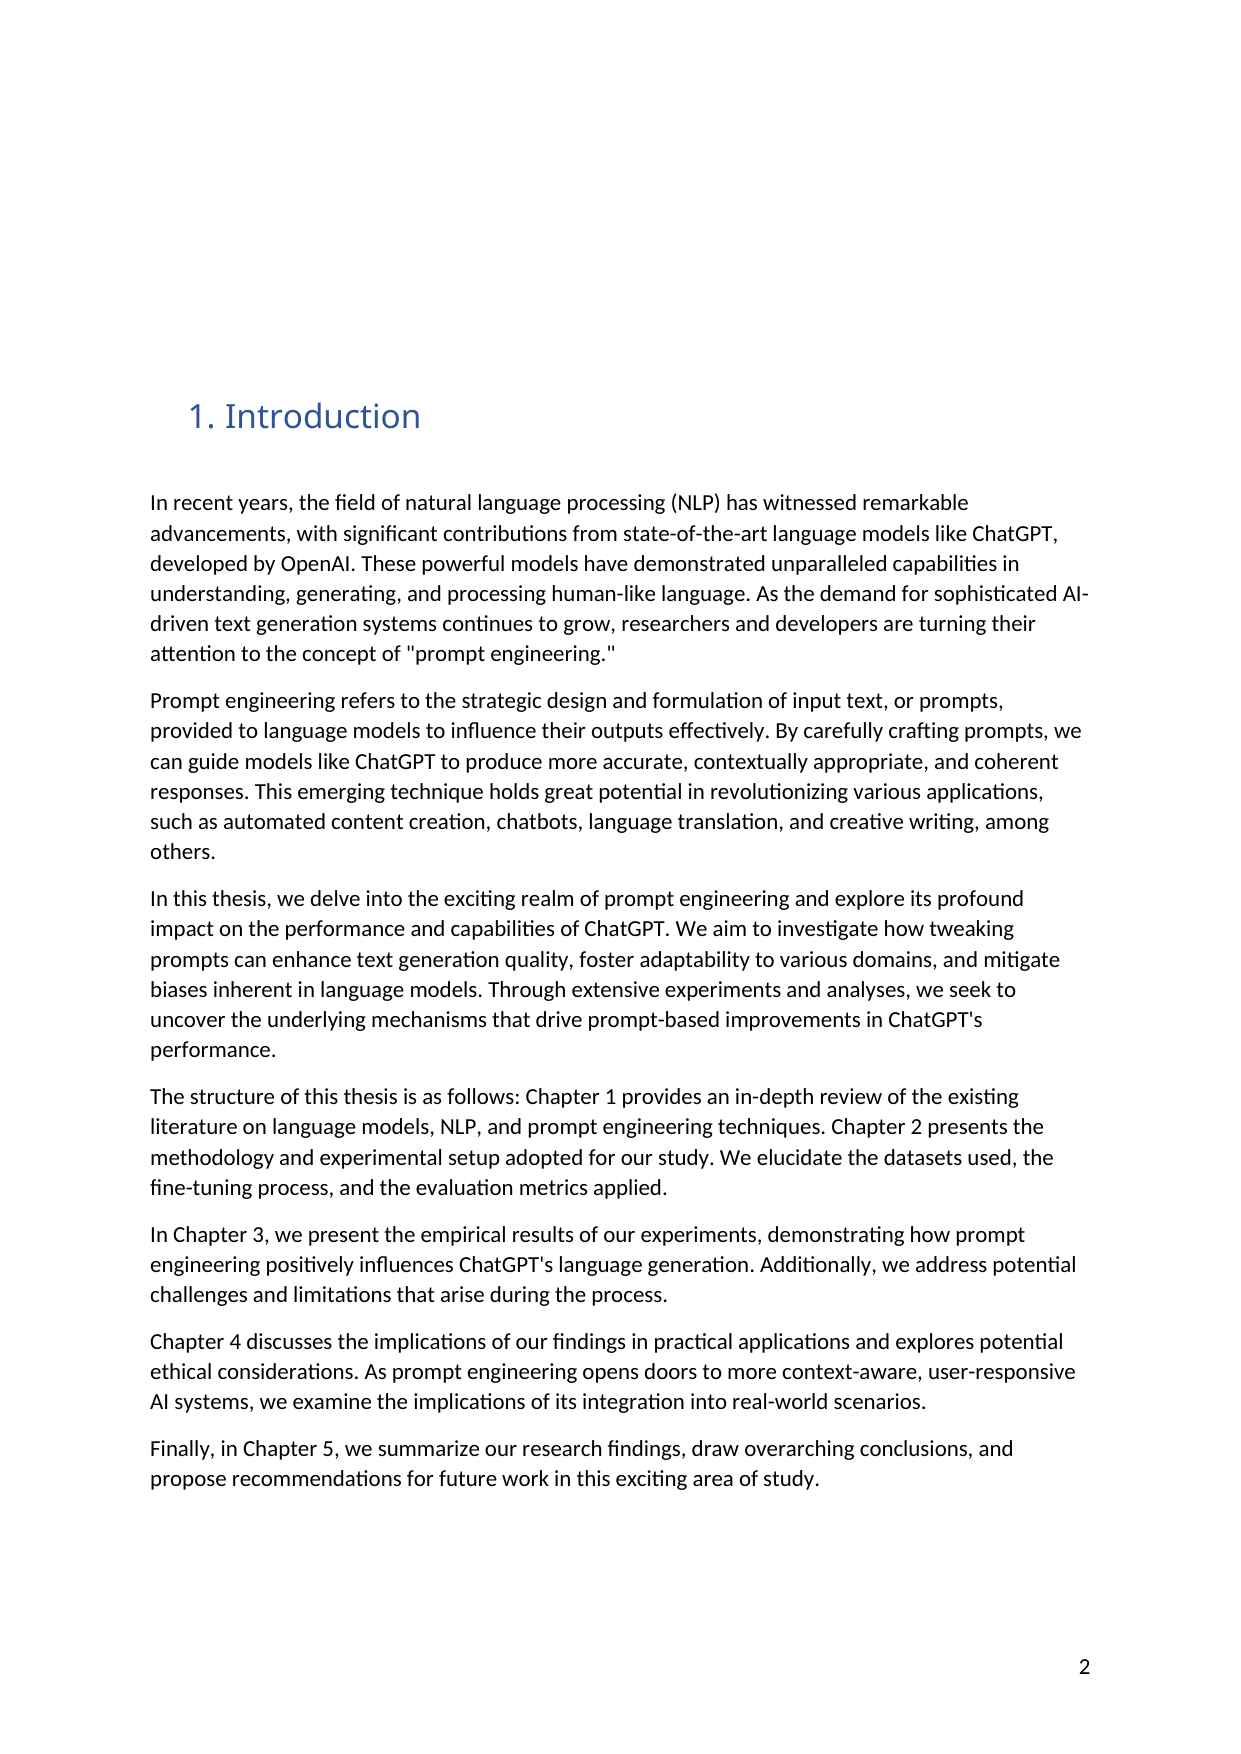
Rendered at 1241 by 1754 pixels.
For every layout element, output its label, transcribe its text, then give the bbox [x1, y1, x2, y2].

text Finally, in Chapter 5, we summarize our research findings, draw overarching conclusions, and propose recommendations for future work in this exciting area of study. [150, 1434, 1090, 1493]
text Prompt engineering refers to the strategic design and formulation of input text, or prompts, provided to language models to influence their outputs effectively. By carefully crafting prompts, we can guide models like ChatGPT to produce more accurate, contextually appropriate, and coherent responses. This emerging technique holds great potential in revolutionizing various applications, such as automated content creation, chatbots, language translation, and creative writing, among others. [150, 686, 1090, 866]
text In this thesis, we delve into the exciting realm of prompt engineering and explore its profound impact on the performance and capabilities of ChatGPT. We aim to investigate how tweaking prompts can enhance text generation quality, foster adaptability to various domains, and mitigate biases inherent in language models. Through extensive experiments and analyses, we seek to uncover the underlying mechanisms that drive prompt-based improvements in ChatGPT's performance. [150, 884, 1090, 1063]
text In recent years, the field of natural language processing (NLP) has witnessed remarkable advancements, with significant contributions from state-of-the-art language models like ChatGPT, developed by OpenAI. These powerful models have demonstrated unparalleled capabilities in understanding, generating, and processing human-like language. As the demand for sophisticated AI-driven text generation systems continues to grow, researchers and developers are turning their attention to the concept of "prompt engineering." [150, 488, 1090, 668]
subtitle Introduction [187, 393, 1090, 438]
text Chapter 4 discusses the implications of our findings in practical applications and explores potential ethical considerations. As prompt engineering opens doors to more context-aware, user-responsive AI systems, we examine the implications of its integration into real-world scenarios. [150, 1327, 1090, 1416]
text The structure of this thesis is as follows: Chapter 1 provides an in-depth review of the existing literature on language models, NLP, and prompt engineering techniques. Chapter 2 presents the methodology and experimental setup adopted for our study. We elucidate the datasets used, the fine-tuning process, and the evaluation metrics applied. [150, 1082, 1090, 1201]
text In Chapter 3, we present the empirical results of our experiments, demonstrating how prompt engineering positively influences ChatGPT's language generation. Additionally, we address potential challenges and limitations that arise during the process. [150, 1220, 1090, 1308]
